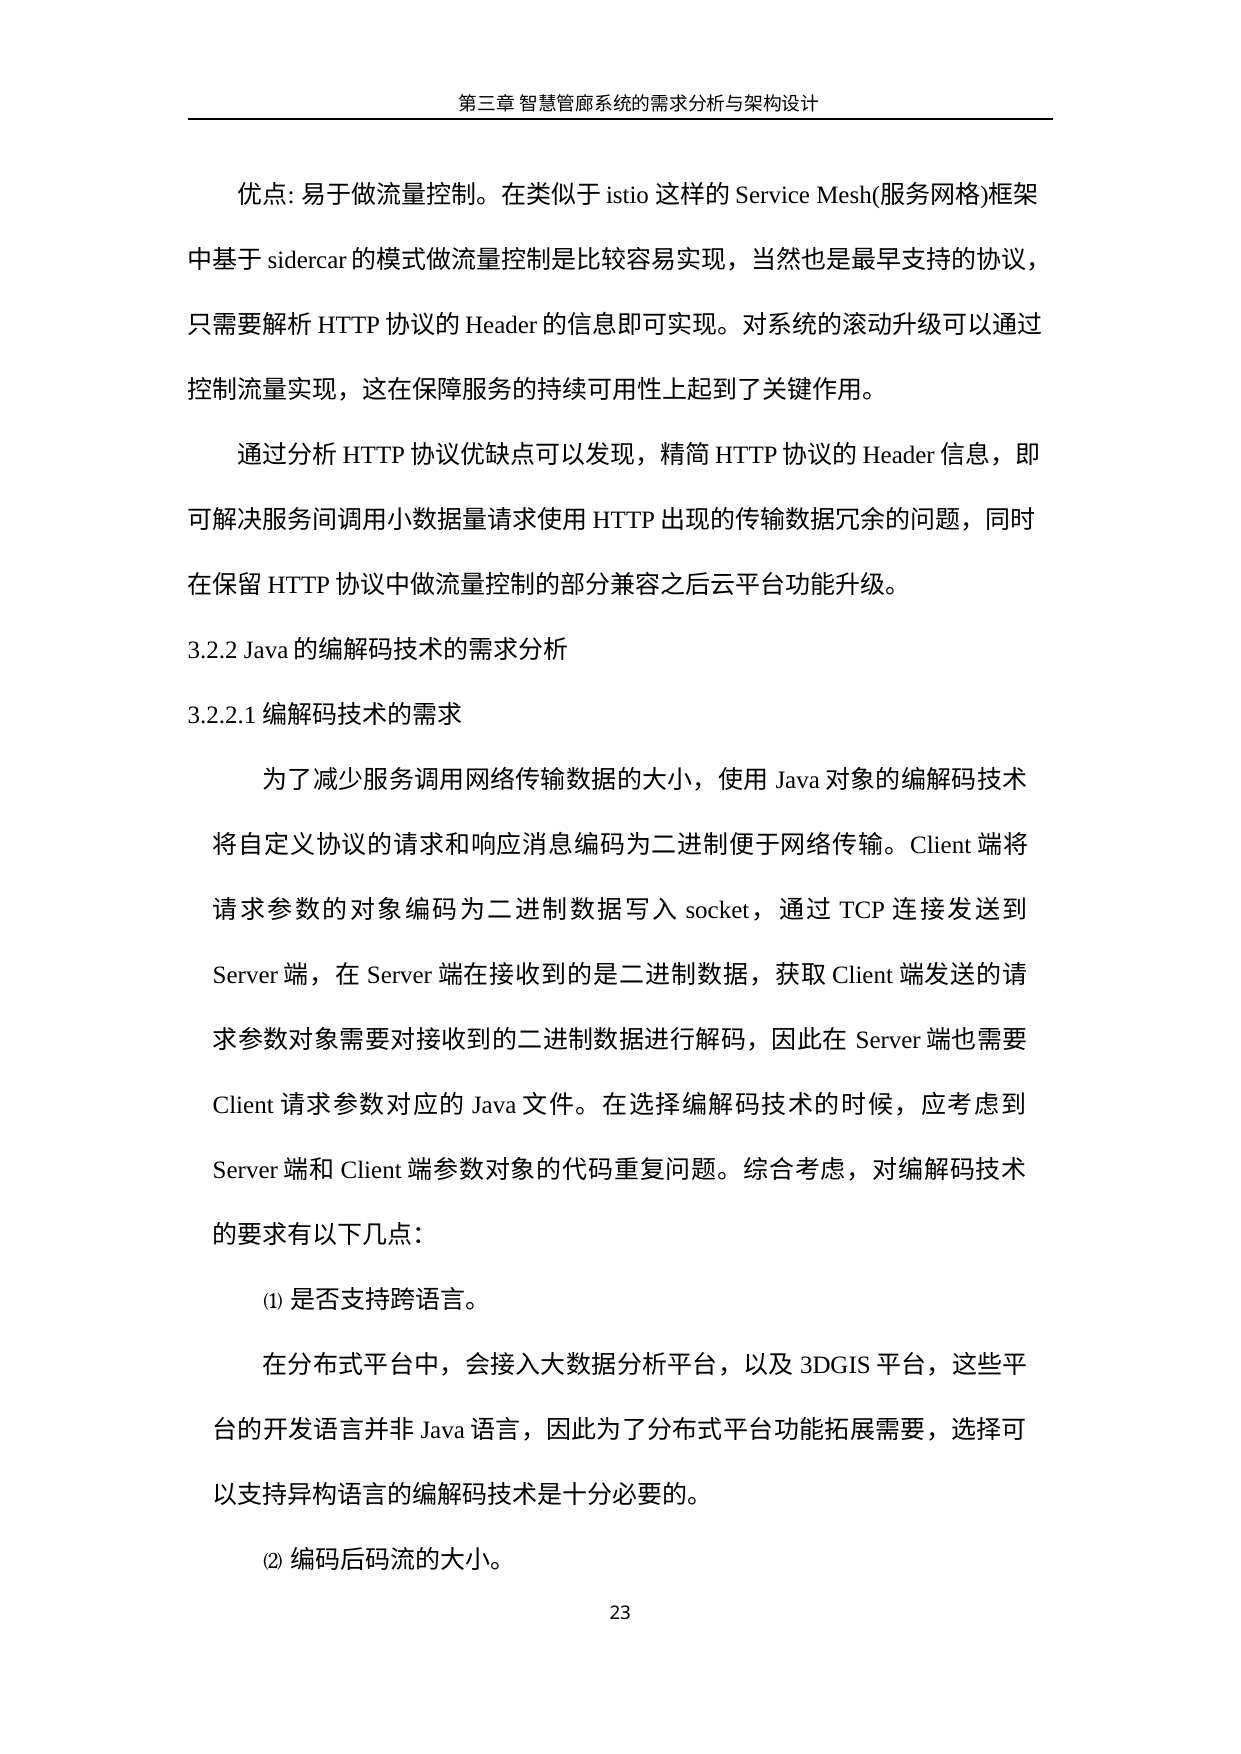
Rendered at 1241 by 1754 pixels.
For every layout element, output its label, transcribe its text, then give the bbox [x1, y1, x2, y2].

text 3.2.2 Java的编解码技术的需求分析 [187, 615, 1053, 680]
text ⑵ 编码后码流的大小。 [212, 1525, 1028, 1590]
text 在分布式平台中，会接入大数据分析平台，以及3DGIS平台，这些平台的开发语言并非Java语言，因此为了分布式平台功能拓展需要，选择可以支持异构语言的编解码技术是十分必要的。 [212, 1330, 1028, 1525]
text 优点: 易于做流量控制。在类似于istio 这样的Service Mesh(服务网格)框架中基于sidercar的模式做流量控制是比较容易实现，当然也是最早支持的协议，只需要解析HTTP协议的Header的信息即可实现。对系统的滚动升级可以通过控制流量实现，这在保障服务的持续可用性上起到了关键作用。 [187, 160, 1053, 420]
text ⑴ 是否支持跨语言。 [212, 1265, 1028, 1330]
text 为了减少服务调用网络传输数据的大小，使用Java对象的编解码技术将自定义协议的请求和响应消息编码为二进制便于网络传输。Client端将请求参数的对象编码为二进制数据写入socket，通过TCP连接发送到Server端，在Server端在接收到的是二进制数据，获取Client端发送的请求参数对象需要对接收到的二进制数据进行解码，因此在Server端也需要Client请求参数对应的Java文件。在选择编解码技术的时候，应考虑到Server端和Client端参数对象的代码重复问题。综合考虑，对编解码技术的要求有以下几点： [212, 745, 1028, 1265]
text 通过分析HTTP协议优缺点可以发现，精简HTTP协议的Header信息，即可解决服务间调用小数据量请求使用HTTP出现的传输数据冗余的问题，同时在保留HTTP协议中做流量控制的部分兼容之后云平台功能升级。 [187, 420, 1053, 615]
text 3.2.2.1 编解码技术的需求 [187, 680, 1053, 745]
